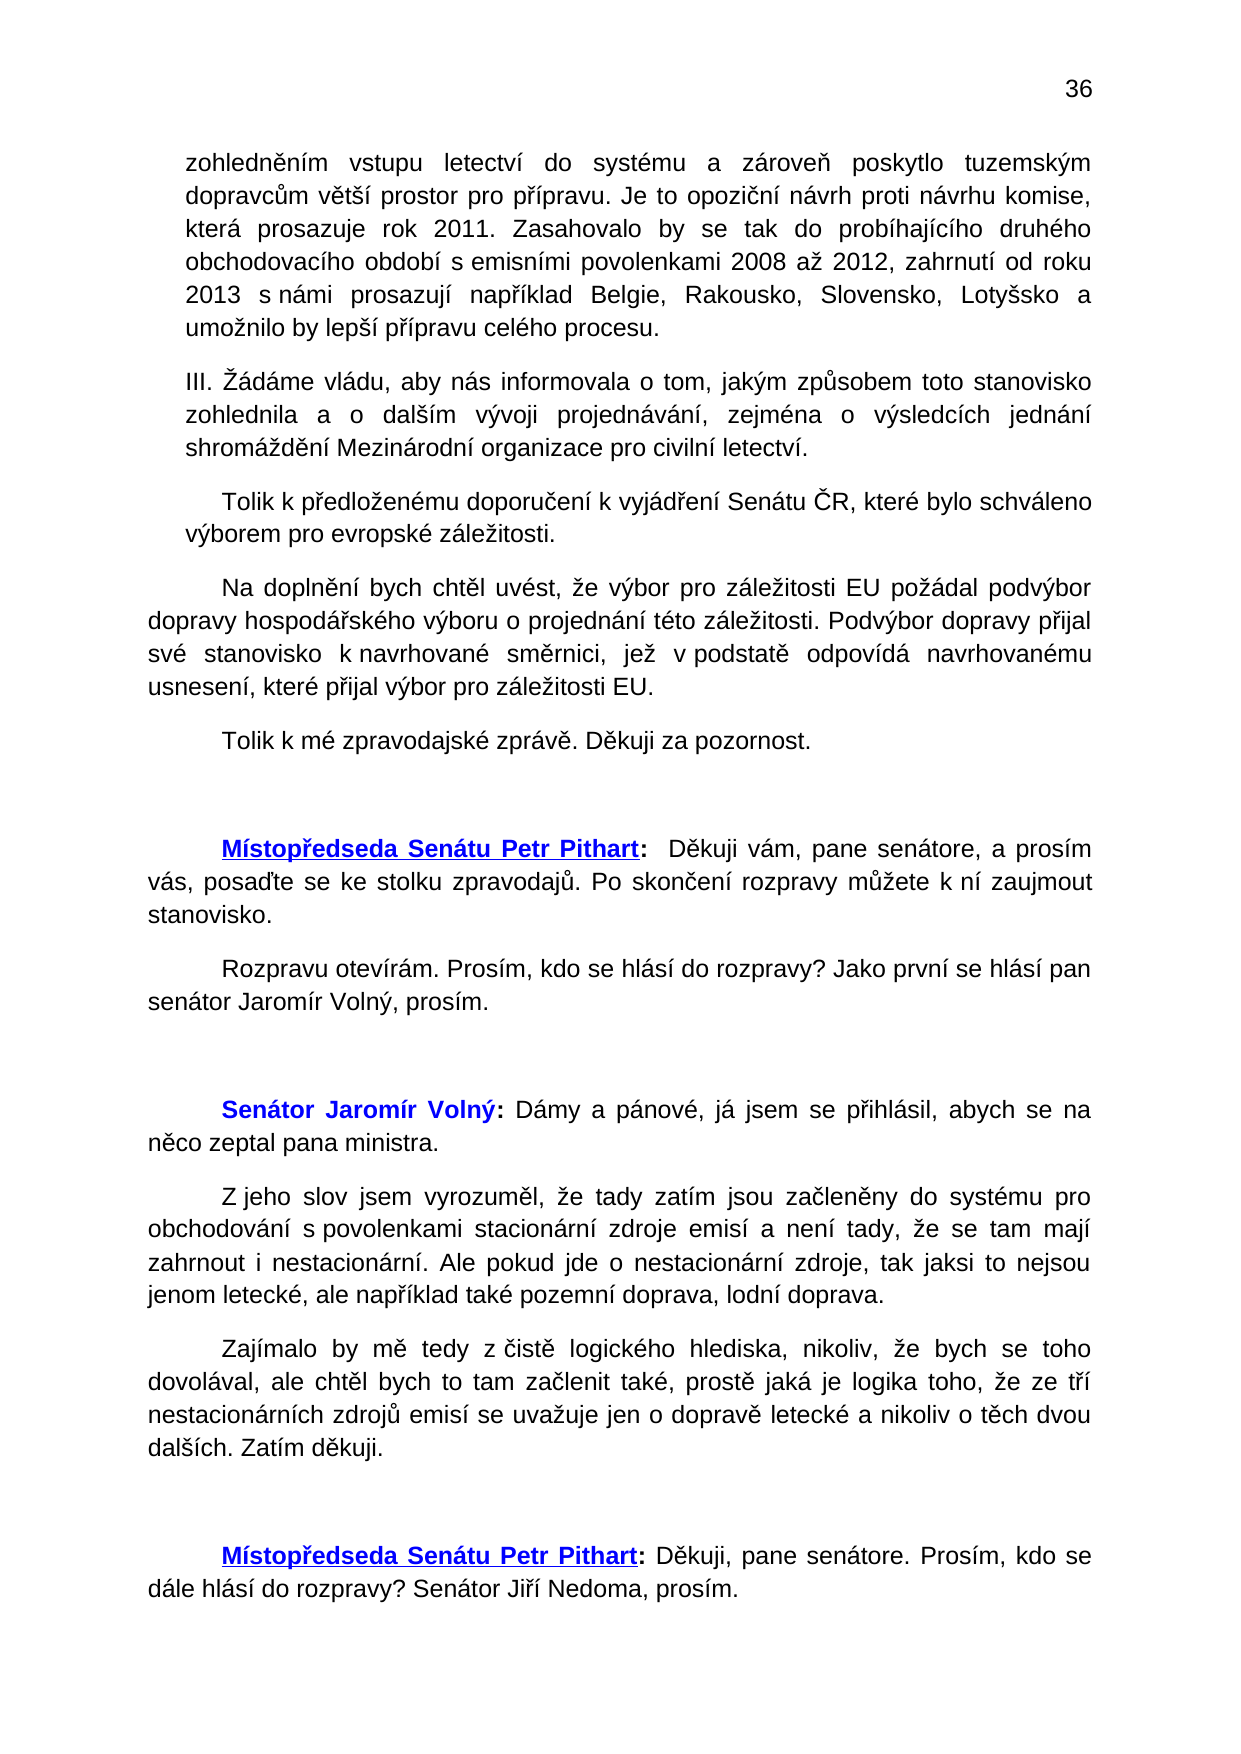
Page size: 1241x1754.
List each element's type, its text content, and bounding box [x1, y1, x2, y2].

text III. Žádáme vládu, aby nás informovala o tom, jakým způsobem toto stanovisko zohlednila a o dalším vývoji projednávání, zejména o výsledcích jednání shromáždění Mezinárodní organizace pro civilní letectví. [185, 367, 1093, 461]
text Na doplnění bych chtěl uvést, že výbor pro záležitosti EU požádal podvýbor dopravy hospodářského výboru o projednání této záležitosti. Podvýbor dopravy přijal své stanovisko k navrhované směrnici, jež v podstatě odpovídá navrhovanému usnesení, které přijal výbor pro záležitosti EU. [148, 573, 1093, 701]
text Senátor Jaromír Volný: Dámy a pánové, já jsem se přihlásil, abych se na něco zeptal pana ministra. [148, 1094, 1093, 1156]
text Z jeho slov jsem vyrozuměl, že tady zatím jsou začleněny do systému pro obchodování s povolenkami stacionární zdroje emisí a není tady, že se tam mají zahrnout i nestacionární. Ale pokud jde o nestacionární zdroje, tak jaksi to nejsou jenom letecké, ale například také pozemní doprava, lodní doprava. [148, 1181, 1093, 1309]
text Rozpravu otevírám. Prosím, kdo se hlásí do rozpravy? Jako první se hlásí pan senátor Jaromír Volný, prosím. [148, 954, 1093, 1016]
text Místopředseda Senátu Petr Pithart: Děkuji vám, pane senátore, a prosím vás, posaďte se ke stolku zpravodajů. Po skončení rozpravy můžete k ní zaujmout stanovisko. [148, 834, 1093, 929]
text Tolik k předloženému doporučení k vyjádření Senátu ČR, které bylo schváleno výborem pro evropské záležitosti. [185, 486, 1093, 548]
text Místopředseda Senátu Petr Pithart: Děkuji, pane senátore. Prosím, kdo se dále hlásí do rozpravy? Senátor Jiří Nedoma, prosím. [148, 1541, 1093, 1603]
text Zajímalo by mě tedy z čistě logického hlediska, nikoliv, že bych se toho dovolával, ale chtěl bych to tam začlenit také, prostě jaká je logika toho, že ze tří nestacionárních zdrojů emisí se uvažuje jen o dopravě letecké a nikoliv o těch dvou dalších. Zatím děkuji. [148, 1334, 1093, 1462]
text Tolik k mé zpravodajské zprávě. Děkuji za pozornost. [148, 726, 1093, 755]
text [185, 148, 1093, 341]
